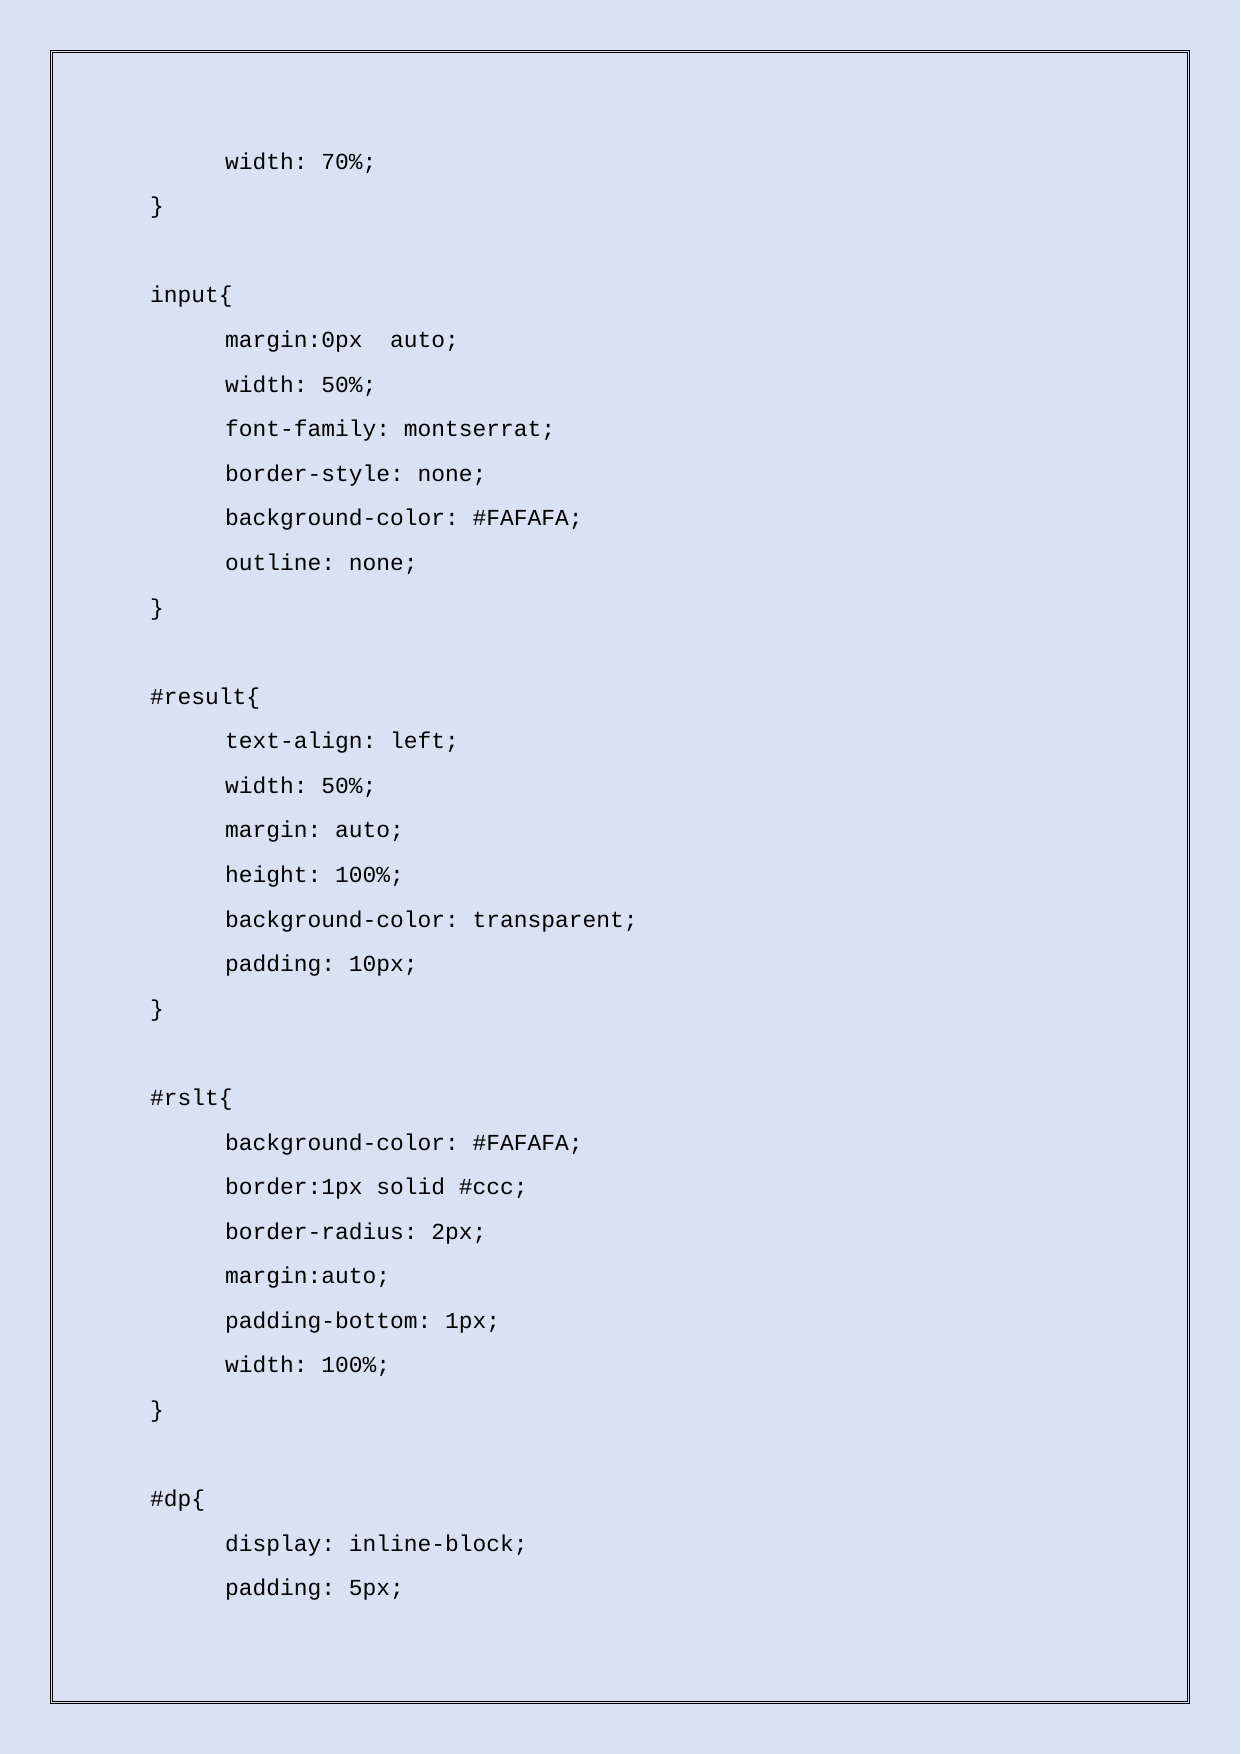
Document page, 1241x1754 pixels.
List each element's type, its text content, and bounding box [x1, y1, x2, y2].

text padding: 10px; [150, 952, 1090, 978]
text outline: none; [150, 551, 1090, 577]
text } [150, 194, 1090, 221]
text #dp{ [150, 1487, 1090, 1513]
text width: 50%; [150, 373, 1090, 399]
text input{ [150, 284, 1090, 310]
text padding: 5px; [150, 1577, 1090, 1603]
text background-color: transparent; [150, 908, 1090, 934]
text height: 100%; [150, 863, 1090, 889]
text border-style: none; [150, 462, 1090, 488]
text #rslt{ [150, 1086, 1090, 1112]
text border:1px solid #ccc; [150, 1175, 1090, 1201]
text padding-bottom: 1px; [150, 1309, 1090, 1335]
text background-color: #FAFAFA; [150, 507, 1090, 533]
text display: inline-block; [150, 1532, 1090, 1558]
text width: 50%; [150, 774, 1090, 800]
text } [150, 1398, 1090, 1424]
text margin:auto; [150, 1264, 1090, 1291]
text font-family: montserrat; [150, 417, 1090, 443]
text margin: auto; [150, 819, 1090, 845]
text margin:0px auto; [150, 328, 1090, 354]
text } [150, 997, 1090, 1023]
text #result{ [150, 685, 1090, 711]
text border-radius: 2px; [150, 1220, 1090, 1246]
text width: 100%; [150, 1354, 1090, 1380]
text text-align: left; [150, 729, 1090, 756]
text background-color: #FAFAFA; [150, 1131, 1090, 1157]
text width: 70%; [150, 150, 1090, 176]
text } [150, 596, 1090, 622]
